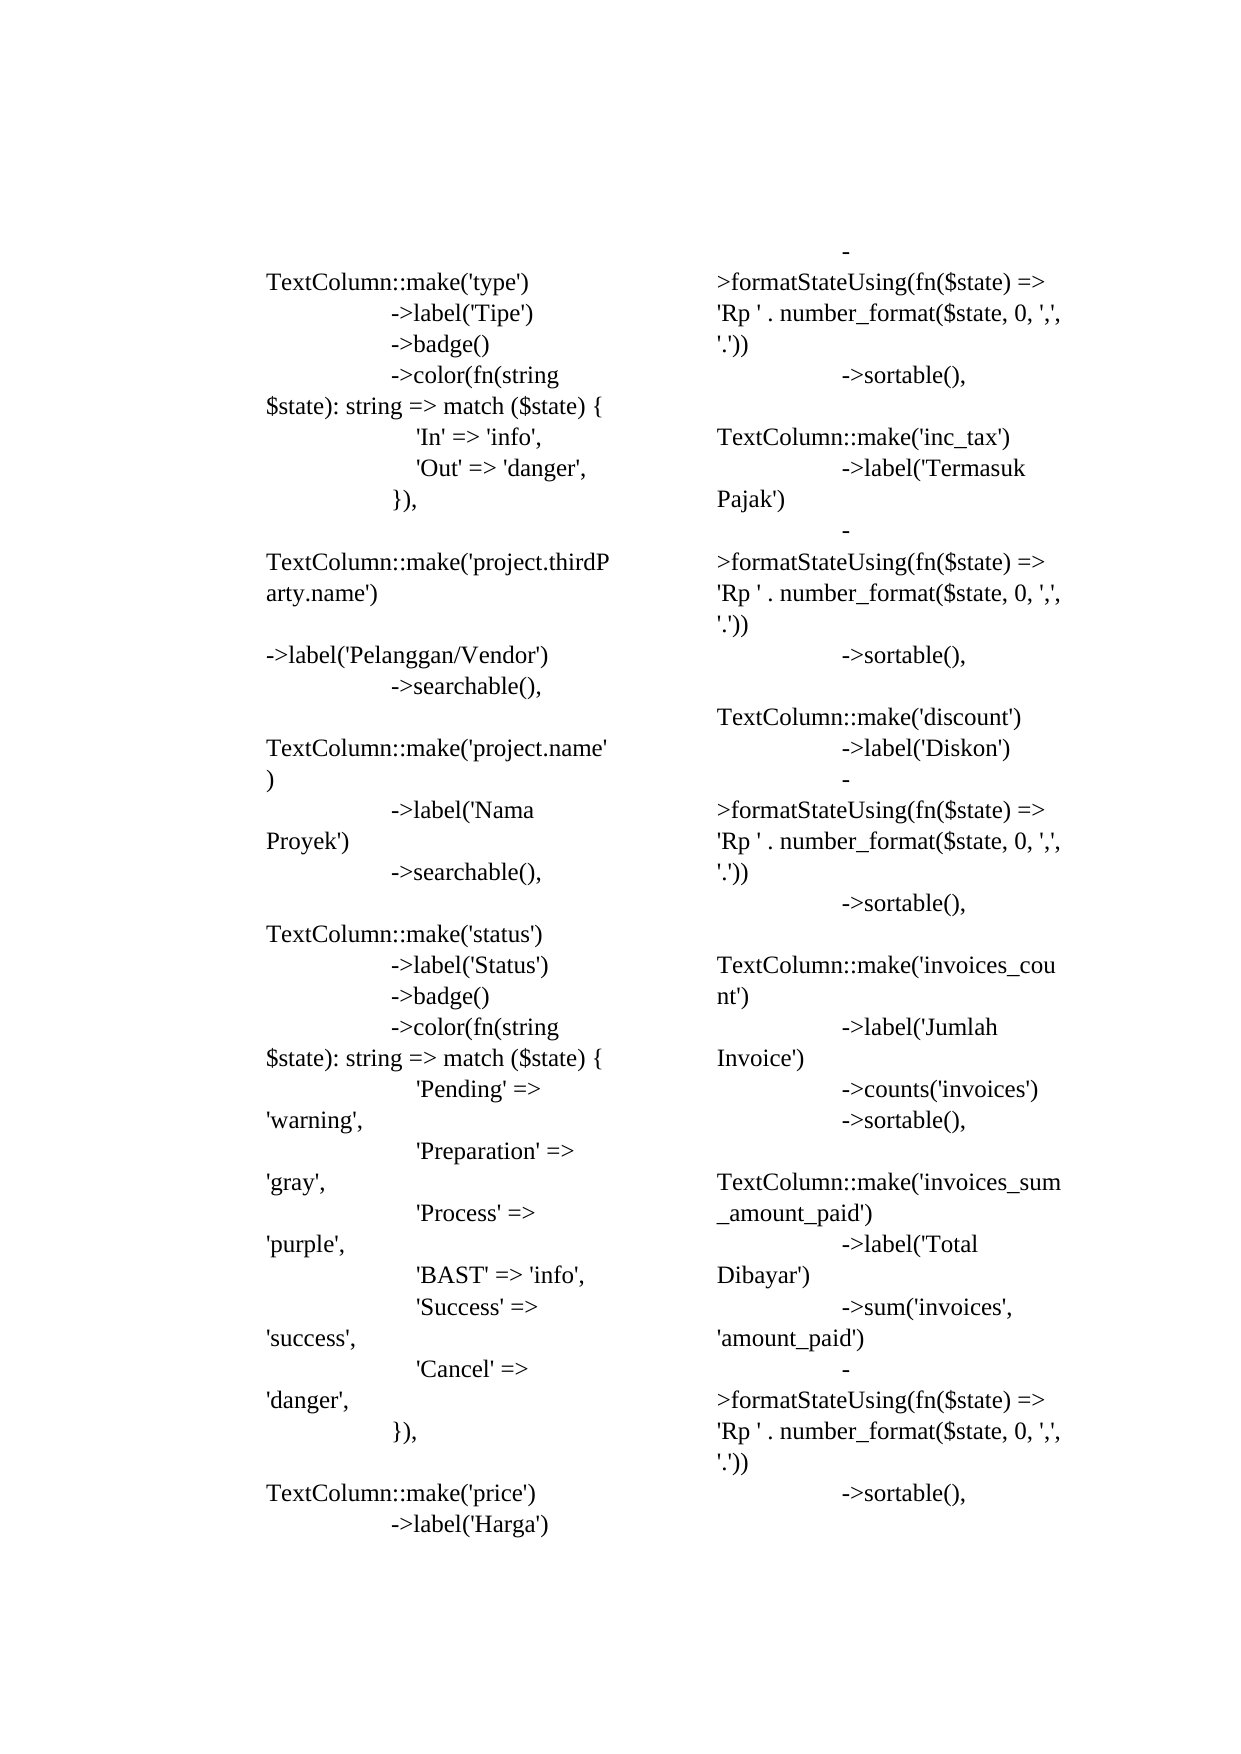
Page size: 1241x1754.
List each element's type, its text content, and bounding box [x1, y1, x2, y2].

list ->badge() [266, 329, 612, 358]
list TextColumn::make('discount') [717, 671, 1063, 731]
list 'BAST' => 'info', [266, 1261, 612, 1289]
list ->label('Diskon') [717, 733, 1063, 762]
list }), [266, 484, 612, 513]
list ->sum('invoices', 'amount_paid') [717, 1292, 1063, 1351]
list ->label('Tipe') [266, 298, 612, 327]
list 'Pending' => 'warning', [266, 1074, 612, 1134]
list ->color(fn(string $state): string => match ($state) { [266, 1012, 612, 1072]
list TextColumn::make('status') [266, 888, 612, 948]
list ->sortable(), [717, 1478, 1063, 1507]
list ->sortable(), [717, 640, 1063, 668]
list TextColumn::make('project.thirdParty.name') [266, 516, 612, 606]
list 'Out' => 'danger', [266, 453, 612, 482]
list TextColumn::make('price') [266, 1447, 612, 1507]
list ->label('Nama Proyek') [266, 795, 612, 855]
list ->formatStateUsing(fn($state) => 'Rp ' . number_format($state, 0, ',', '.')) [717, 236, 1063, 358]
list ->label('Status') [266, 950, 612, 979]
list ->label('Total Dibayar') [717, 1229, 1063, 1289]
list 'Success' => 'success', [266, 1292, 612, 1351]
list 'In' => 'info', [266, 422, 612, 451]
list ->color(fn(string $state): string => match ($state) { [266, 360, 612, 420]
list ->label('Pelanggan/Vendor') [266, 609, 612, 668]
list TextColumn::make('inc_tax') [717, 391, 1063, 451]
list 'Preparation' => 'gray', [266, 1136, 612, 1196]
list ->counts('invoices') [717, 1074, 1063, 1103]
list ->sortable(), [717, 888, 1063, 917]
list TextColumn::make('type') [266, 236, 612, 296]
list ->formatStateUsing(fn($state) => 'Rp ' . number_format($state, 0, ',', '.')) [717, 764, 1063, 886]
list 'Process' => 'purple', [266, 1198, 612, 1258]
list ->sortable(), [717, 1105, 1063, 1134]
list ->badge() [266, 981, 612, 1010]
list ->formatStateUsing(fn($state) => 'Rp ' . number_format($state, 0, ',', '.')) [717, 1354, 1063, 1476]
list ->searchable(), [266, 857, 612, 886]
list ->label('Termasuk Pajak') [717, 453, 1063, 513]
list }), [266, 1416, 612, 1444]
list ->label('Harga') [266, 1509, 612, 1538]
list ->searchable(), [266, 671, 612, 699]
list TextColumn::make('invoices_sum_amount_paid') [717, 1136, 1063, 1227]
list ->sortable(), [717, 360, 1063, 389]
list TextColumn::make('project.name') [266, 702, 612, 793]
list 'Cancel' => 'danger', [266, 1354, 612, 1413]
list TextColumn::make('invoices_count') [717, 919, 1063, 1010]
list ->label('Jumlah Invoice') [717, 1012, 1063, 1072]
list ->formatStateUsing(fn($state) => 'Rp ' . number_format($state, 0, ',', '.')) [717, 516, 1063, 637]
